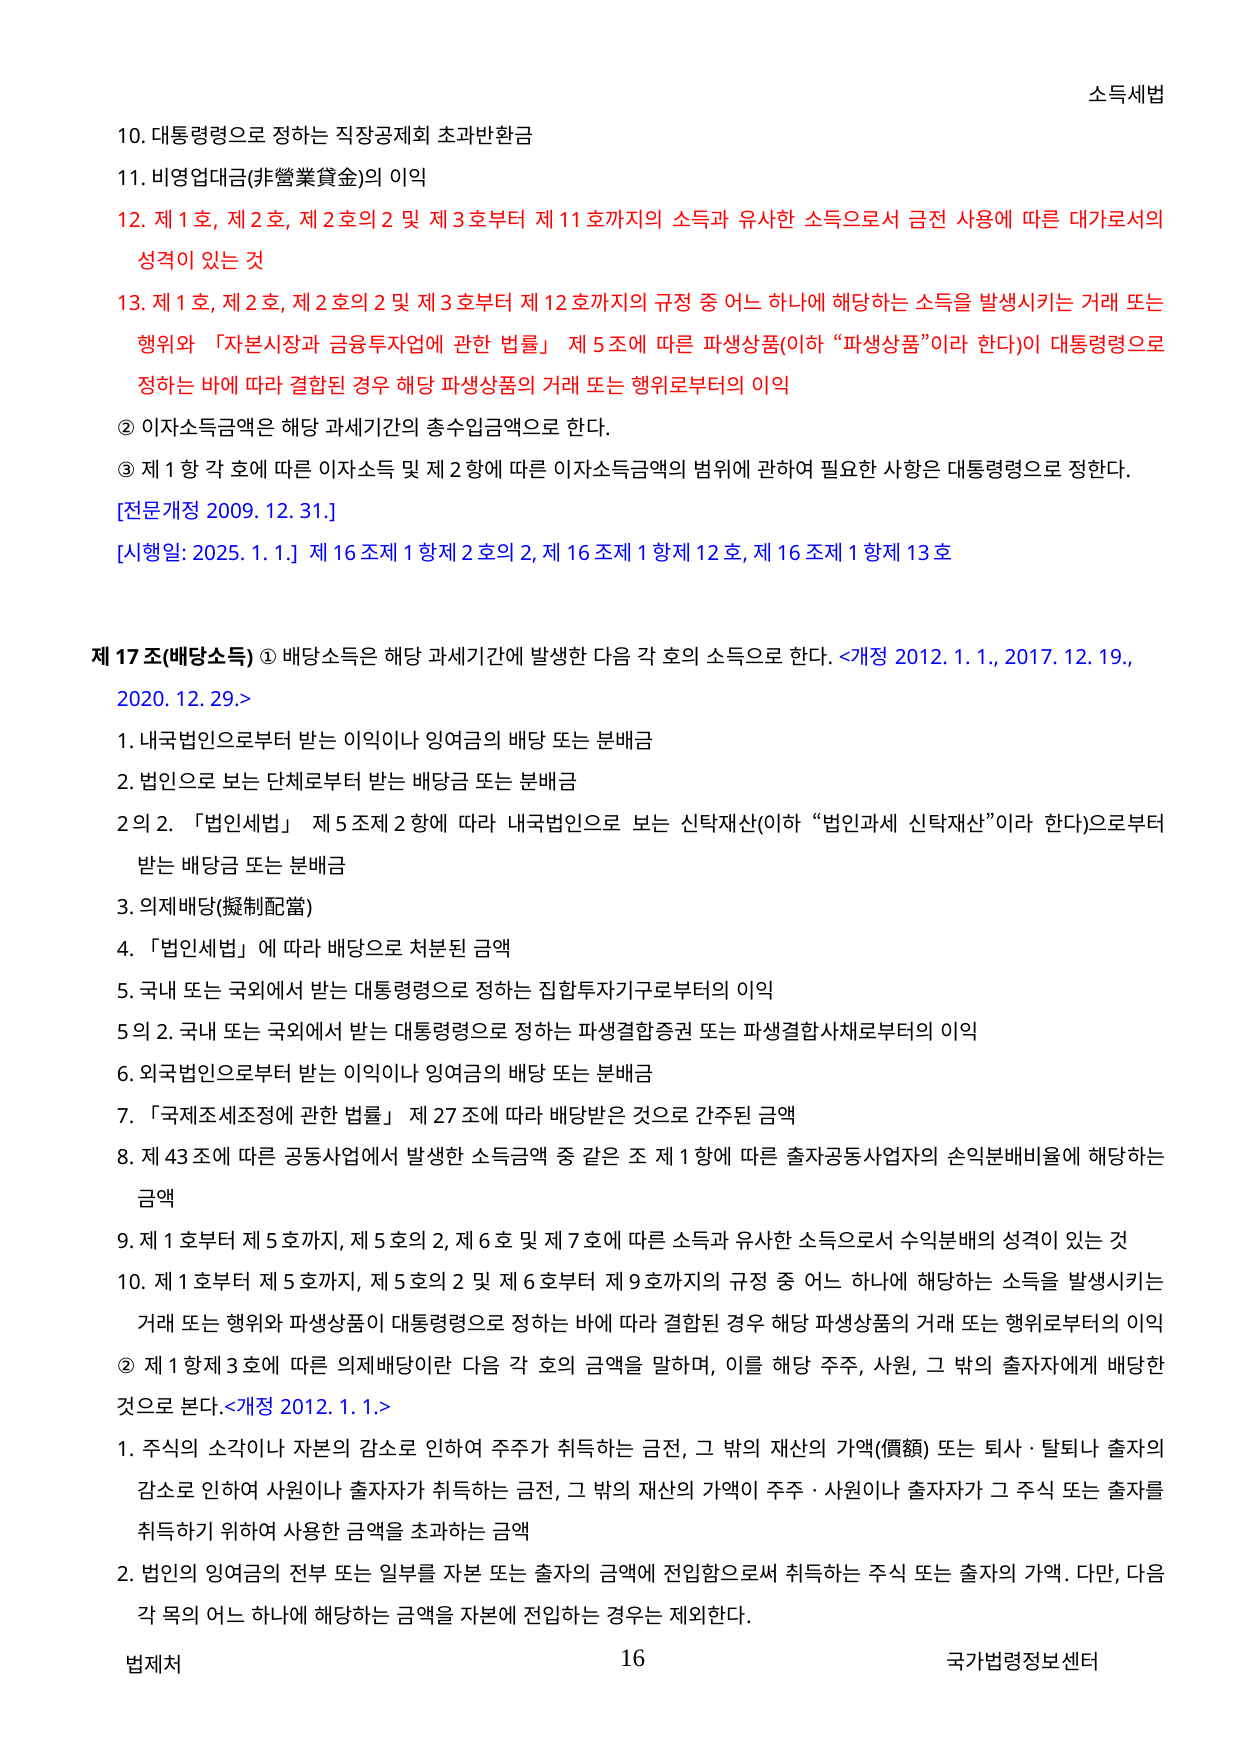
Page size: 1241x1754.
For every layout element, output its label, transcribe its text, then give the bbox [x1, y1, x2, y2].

text [전문개정 2009. 12. 31.] [117, 483, 1165, 525]
text 5. 국내 또는 국외에서 받는 대통령령으로 정하는 집합투자기구로부터의 이익 [117, 962, 1165, 1004]
text 10. 제1호부터 제5호까지, 제5호의2 및 제6호부터 제9호까지의 규정 중 어느 하나에 해당하는 소득을 발생시키는 거래 또는 행위와 파생상품이 대통령령으로 정하는 바에 따라 결합된 경우 해당 파생상품의 거래 또는 행위로부터의 이익 [117, 1254, 1165, 1337]
text 제17조(배당소득) ① 배당소득은 해당 과세기간에 발생한 다음 각 호의 소득으로 한다. <개정 2012. 1. 1., 2017. 12. 19., 2020. 12. 29.> [92, 629, 1165, 712]
text 2. 법인의 잉여금의 전부 또는 일부를 자본 또는 출자의 금액에 전입함으로써 취득하는 주식 또는 출자의 가액. 다만, 다음 각 목의 어느 하나에 해당하는 금액을 자본에 전입하는 경우는 제외한다. [117, 1546, 1165, 1629]
text 10. 대통령령으로 정하는 직장공제회 초과반환금 [117, 108, 1165, 150]
text 6. 외국법인으로부터 받는 이익이나 잉여금의 배당 또는 분배금 [117, 1046, 1165, 1087]
text ② 이자소득금액은 해당 과세기간의 총수입금액으로 한다. [117, 400, 1165, 442]
text 4. 「법인세법」에 따라 배당으로 처분된 금액 [117, 921, 1165, 962]
text ③ 제1항 각 호에 따른 이자소득 및 제2항에 따른 이자소득금액의 범위에 관하여 필요한 사항은 대통령령으로 정한다. [117, 442, 1165, 483]
text 11. 비영업대금(非營業貸金)의 이익 [117, 150, 1165, 192]
text 7. 「국제조세조정에 관한 법률」 제27조에 따라 배당받은 것으로 간주된 금액 [117, 1087, 1165, 1129]
text 1. 내국법인으로부터 받는 이익이나 잉여금의 배당 또는 분배금 [117, 712, 1165, 754]
text 9. 제1호부터 제5호까지, 제5호의2, 제6호 및 제7호에 따른 소득과 유사한 소득으로서 수익분배의 성격이 있는 것 [117, 1212, 1165, 1254]
text ② 제1항제3호에 따른 의제배당이란 다음 각 호의 금액을 말하며, 이를 해당 주주, 사원, 그 밖의 출자자에게 배당한 것으로 본다.<개정 2012. 1. 1.> [117, 1337, 1165, 1421]
text 13. 제1호, 제2호, 제2호의2 및 제3호부터 제12호까지의 규정 중 어느 하나에 해당하는 소득을 발생시키는 거래 또는 행위와 「자본시장과 금융투자업에 관한 법률」 제5조에 따른 파생상품(이하 “파생상품”이라 한다)이 대통령령으로 정하는 바에 따라 결합된 경우 해당 파생상품의 거래 또는 행위로부터의 이익 [117, 275, 1165, 400]
text 8. 제43조에 따른 공동사업에서 발생한 소득금액 중 같은 조 제1항에 따른 출자공동사업자의 손익분배비율에 해당하는 금액 [117, 1129, 1165, 1212]
text [시행일: 2025. 1. 1.] 제16조제1항제2호의2, 제16조제1항제12호, 제16조제1항제13호 [117, 525, 1165, 567]
text 2의2. 「법인세법」 제5조제2항에 따라 내국법인으로 보는 신탁재산(이하 “법인과세 신탁재산”이라 한다)으로부터 받는 배당금 또는 분배금 [117, 796, 1165, 879]
text 12. 제1호, 제2호, 제2호의2 및 제3호부터 제11호까지의 소득과 유사한 소득으로서 금전 사용에 따른 대가로서의 성격이 있는 것 [117, 192, 1165, 275]
text 3. 의제배당(擬制配當) [117, 879, 1165, 921]
text 2. 법인으로 보는 단체로부터 받는 배당금 또는 분배금 [117, 754, 1165, 796]
text 1. 주식의 소각이나 자본의 감소로 인하여 주주가 취득하는 금전, 그 밖의 재산의 가액(價額) 또는 퇴사ㆍ탈퇴나 출자의 감소로 인하여 사원이나 출자자가 취득하는 금전, 그 밖의 재산의 가액이 주주ㆍ사원이나 출자자가 그 주식 또는 출자를 취득하기 위하여 사용한 금액을 초과하는 금액 [117, 1421, 1165, 1546]
text 5의2. 국내 또는 국외에서 받는 대통령령으로 정하는 파생결합증권 또는 파생결합사채로부터의 이익 [117, 1004, 1165, 1046]
